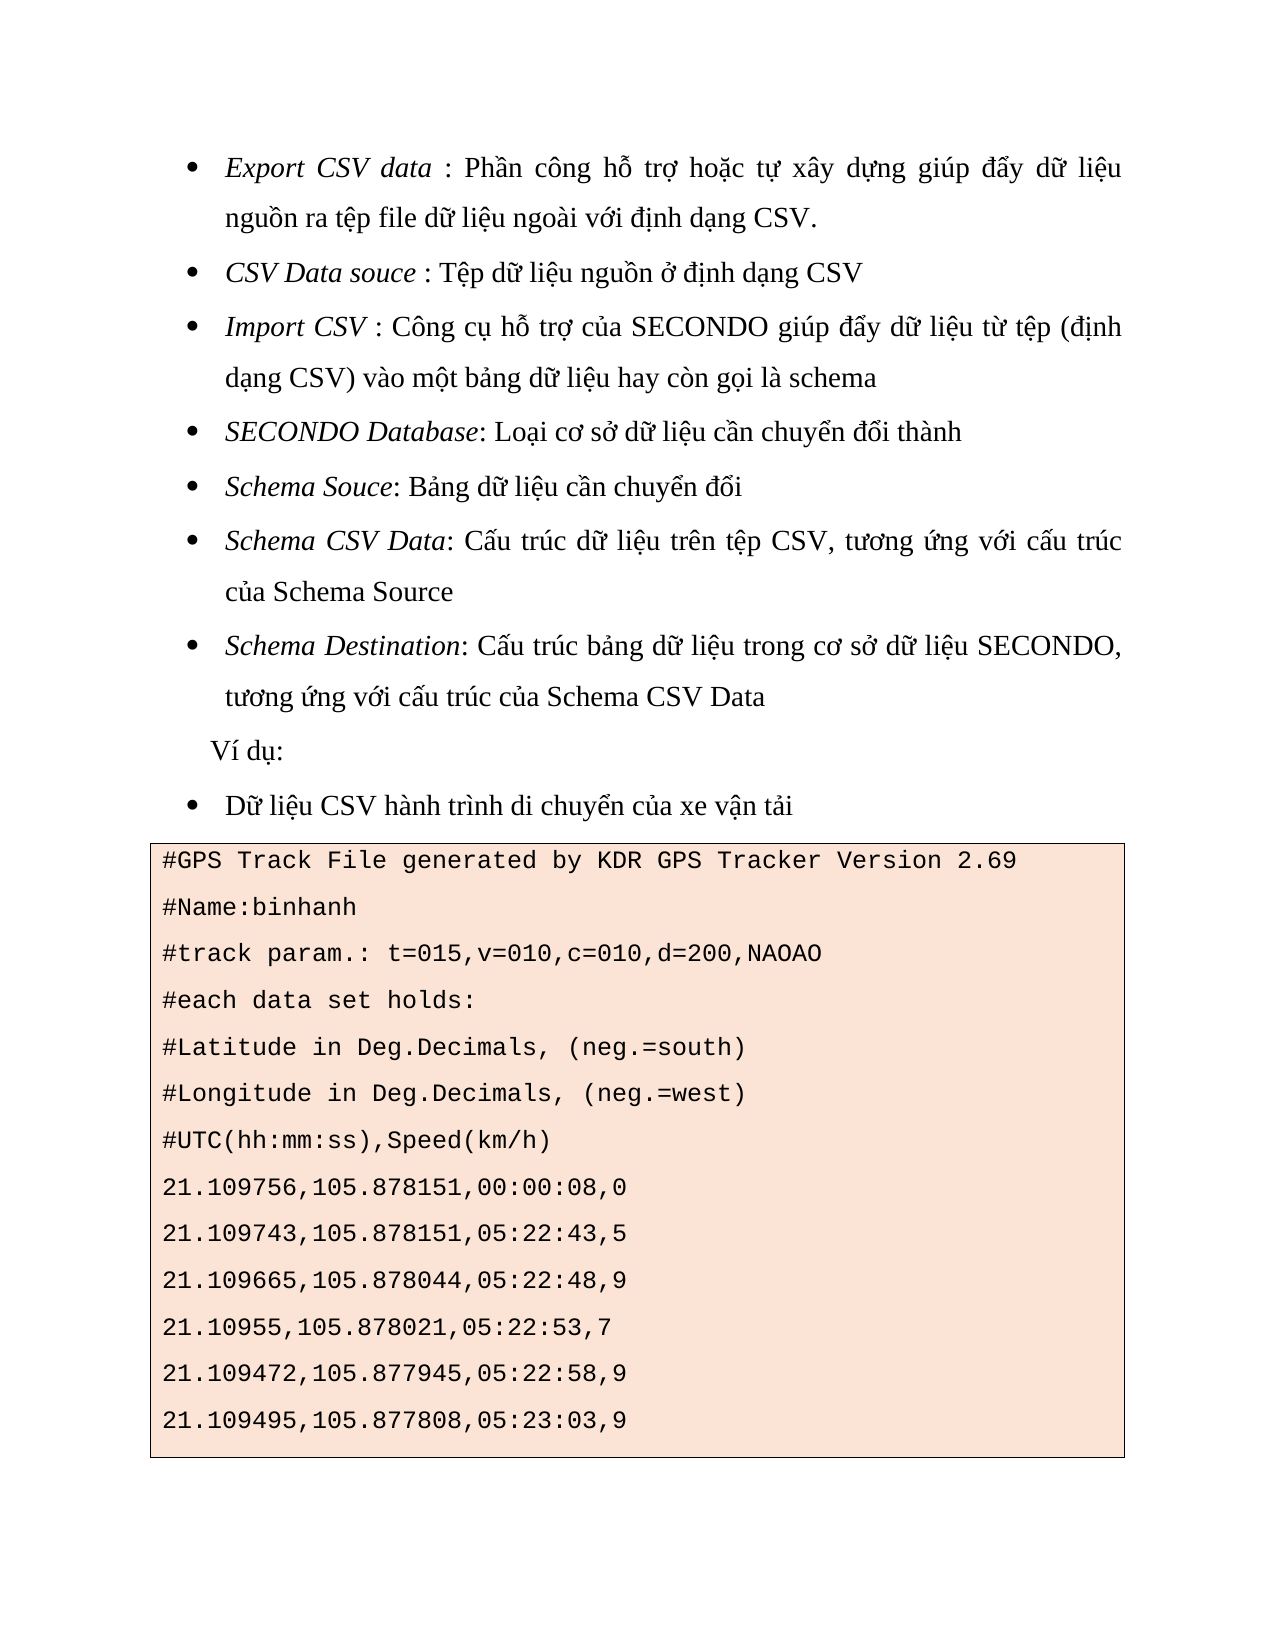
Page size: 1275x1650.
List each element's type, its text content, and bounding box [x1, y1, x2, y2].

list Schema CSV Data: Cấu trúc dữ liệu trên tệp CSV, tương ứng với cấu trúc của Schema Source [187, 523, 1123, 607]
list Export CSV data : Phần công hỗ trợ hoặc tự xây dựng giúp đẩy dữ liệu nguồn ra tệp file dữ liệu ngoài với định dạng CSV. [187, 150, 1123, 234]
table_header #GPS Track File generated by KDR GPS Tracker Version 2.69 #Name:binhanh #track param.: t=015,v=010,c=010,d=200,NAOAO #each data set holds: #Latitude in Deg.Decimals, (neg.=south) #Longitude in Deg.Decimals, (neg.=west) #UTC(hh:mm:ss),Speed(km/h) 21.109756,105.878151,00:00:08,0 21.109743,105.878151,05:22:43,5 21.109665,105.878044,05:22:48,9 21.10955,105.878021,05:22:53,7 21.109472,105.877945,05:22:58,9 21.109495,105.877808,05:23:03,9 [151, 844, 1124, 1457]
list Schema Destination: Cấu trúc bảng dữ liệu trong cơ sở dữ liệu SECONDO, tương ứng với cấu trúc của Schema CSV Data [187, 628, 1123, 712]
list Import CSV : Công cụ hỗ trợ của SECONDO giúp đẩy dữ liệu từ tệp (định dạng CSV) vào một bảng dữ liệu hay còn gọi là schema [187, 309, 1123, 393]
list CSV Data souce : Tệp dữ liệu nguồn ở định dạng CSV [187, 255, 1123, 288]
list SECONDO Database: Loại cơ sở dữ liệu cần chuyển đổi thành [187, 414, 1123, 448]
text Ví dụ: [150, 733, 1123, 767]
list Dữ liệu CSV hành trình di chuyển của xe vận tải [187, 788, 1123, 821]
list Schema Souce: Bảng dữ liệu cần chuyển đổi [187, 469, 1123, 503]
